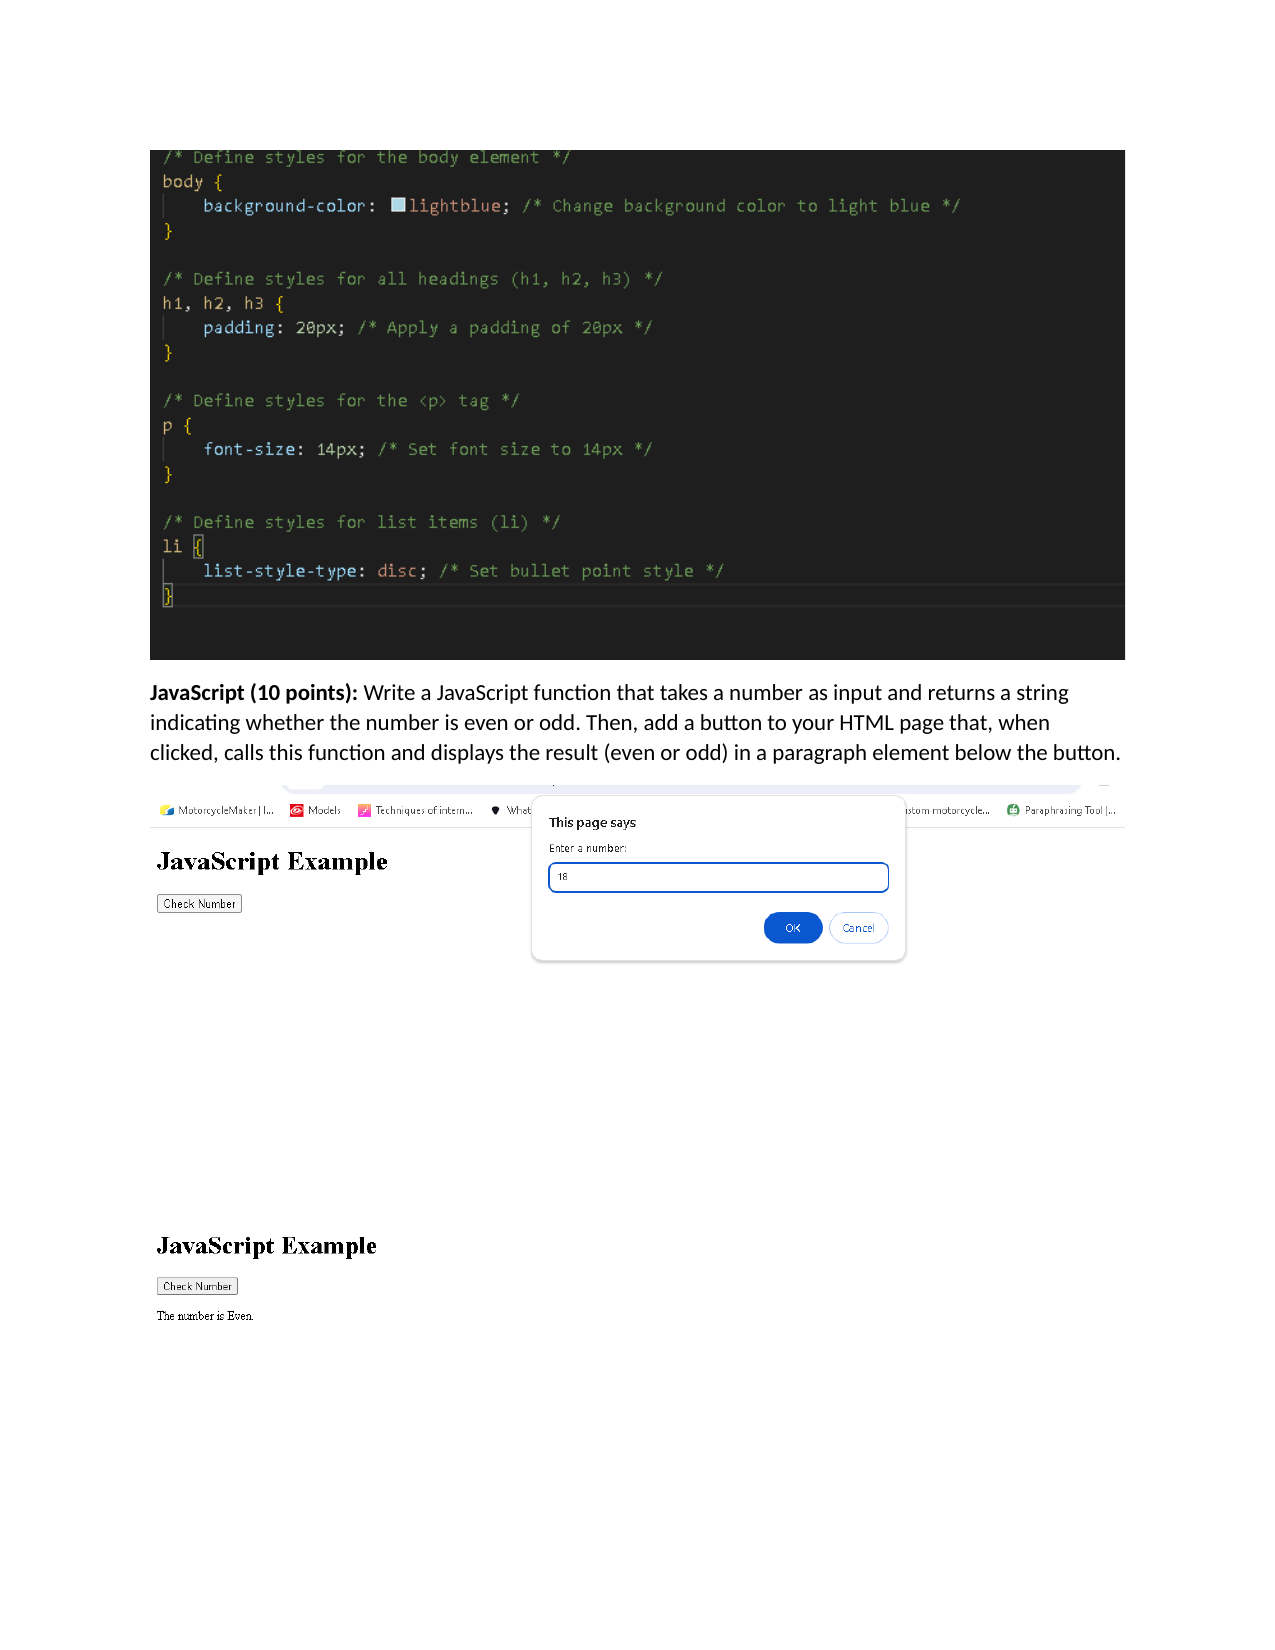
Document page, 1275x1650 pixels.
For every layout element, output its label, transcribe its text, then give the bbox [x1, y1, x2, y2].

picture [150, 785, 1125, 1196]
picture [150, 1214, 1125, 1418]
text JavaScript (10 points): Write a JavaScript function that takes a number as input and returns a string indicating whether the number is even or odd. Then, add a button to your HTML page that, when clicked, calls this function and displays the result (even or odd) in a paragraph element below the button. [150, 678, 1125, 766]
picture [150, 150, 1125, 660]
